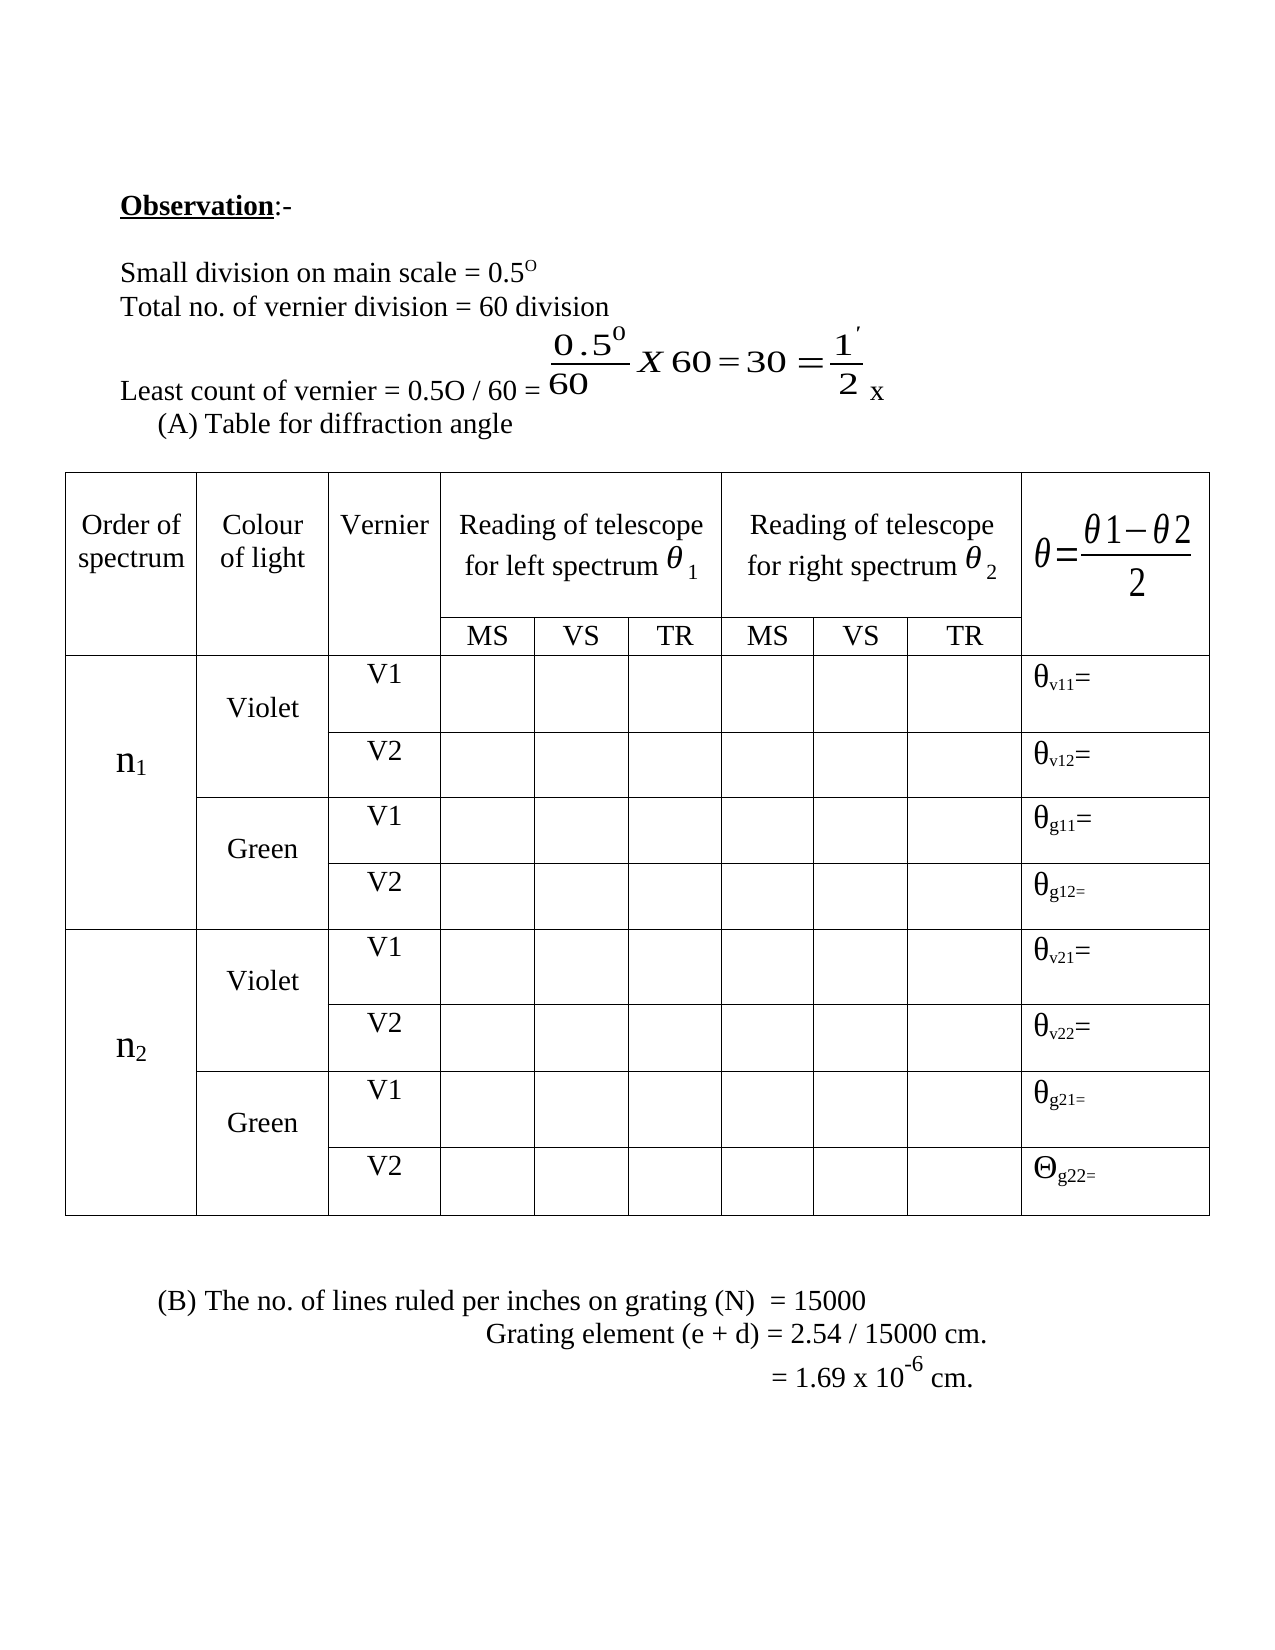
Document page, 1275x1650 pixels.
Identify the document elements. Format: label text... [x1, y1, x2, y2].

table_cell [814, 1072, 907, 1147]
table_cell [535, 1072, 628, 1147]
table_cell [814, 1148, 907, 1215]
list Table for diffraction angle [157, 407, 1155, 440]
text = 1.69 x 10-6 cm. [195, 1350, 1155, 1396]
table_cell VS [535, 618, 628, 655]
table_cell [908, 798, 1021, 863]
table_cell V1 [329, 1072, 440, 1147]
table_cell θv12= [1022, 733, 1209, 797]
table_header Order of spectrum [66, 473, 196, 655]
table_header Reading of telescope for left spectrum 1 [441, 473, 721, 617]
table_cell [629, 864, 721, 928]
table_cell Green [197, 1072, 328, 1215]
table_cell [814, 930, 907, 1004]
text Small division on main scale = 0.5O [120, 255, 1155, 289]
table_cell [629, 733, 721, 797]
table_cell Violet [197, 930, 328, 1071]
table_cell [908, 864, 1021, 928]
table_cell Green [197, 798, 328, 928]
table_header Reading of telescope for right spectrum 2 [722, 473, 1021, 617]
table_cell [535, 733, 628, 797]
table_cell [535, 864, 628, 928]
table_cell MS [441, 618, 534, 655]
text Total no. of vernier division = 60 division [120, 289, 1155, 322]
table_cell [908, 1005, 1021, 1071]
table_cell [629, 798, 721, 863]
table_cell [441, 1005, 534, 1071]
table_cell [629, 1148, 721, 1215]
table_cell [629, 1072, 721, 1147]
table_cell [908, 930, 1021, 1004]
table_cell [441, 656, 534, 732]
table_cell TR [629, 618, 721, 655]
table_cell [814, 733, 907, 797]
table_cell [629, 1005, 721, 1071]
table_cell [441, 930, 534, 1004]
table_cell V2 [329, 733, 440, 797]
table_cell θg11= [1022, 798, 1209, 863]
table_cell [908, 1148, 1021, 1215]
table_cell [814, 798, 907, 863]
table_cell n2 [66, 930, 196, 1215]
table_cell [908, 733, 1021, 797]
table_cell θv11= [1022, 656, 1209, 732]
text Observation:- [120, 188, 1155, 222]
table_cell n1 [66, 656, 196, 928]
table_cell V2 [329, 864, 440, 928]
table_cell [722, 1148, 813, 1215]
table_cell [722, 1005, 813, 1071]
table_cell θg12= [1022, 864, 1209, 928]
table_cell [722, 1072, 813, 1147]
table_cell [722, 864, 813, 928]
table_cell [814, 1005, 907, 1071]
table_cell [535, 1005, 628, 1071]
table_header Colour of light [197, 473, 328, 655]
table_cell [722, 798, 813, 863]
table_cell [629, 656, 721, 732]
text Grating element (e + d) = 2.54 / 15000 cm. [195, 1317, 1155, 1350]
table_cell [441, 864, 534, 928]
table_cell V2 [329, 1148, 440, 1215]
table_cell V2 [329, 1005, 440, 1071]
table_cell [722, 733, 813, 797]
table_header [1022, 473, 1209, 655]
text Least count of vernier = 0.5O / 60 = x [120, 322, 1155, 407]
table_cell [441, 798, 534, 863]
table_cell V1 [329, 930, 440, 1004]
table_cell [535, 656, 628, 732]
table_cell θv22= [1022, 1005, 1209, 1071]
table_header Vernier [329, 473, 440, 655]
table_cell [814, 656, 907, 732]
table_cell [441, 1148, 534, 1215]
table_cell Violet [197, 656, 328, 797]
table_cell [535, 930, 628, 1004]
table_cell MS [722, 618, 813, 655]
table_cell [535, 1148, 628, 1215]
table_cell [814, 864, 907, 928]
table_cell VS [814, 618, 907, 655]
table_cell V1 [329, 656, 440, 732]
table_cell TR [908, 618, 1021, 655]
table_cell V1 [329, 798, 440, 863]
list The no. of lines ruled per inches on grating (N) = 15000 [157, 1283, 1155, 1317]
table_cell Θg22= [1022, 1148, 1209, 1215]
table_cell [722, 930, 813, 1004]
table_cell [908, 656, 1021, 732]
table_cell [629, 930, 721, 1004]
table_cell [441, 1072, 534, 1147]
table_cell θv21= [1022, 930, 1209, 1004]
table_cell θg21= [1022, 1072, 1209, 1147]
table_cell [722, 656, 813, 732]
table_cell [908, 1072, 1021, 1147]
table_cell [441, 733, 534, 797]
table_cell [535, 798, 628, 863]
